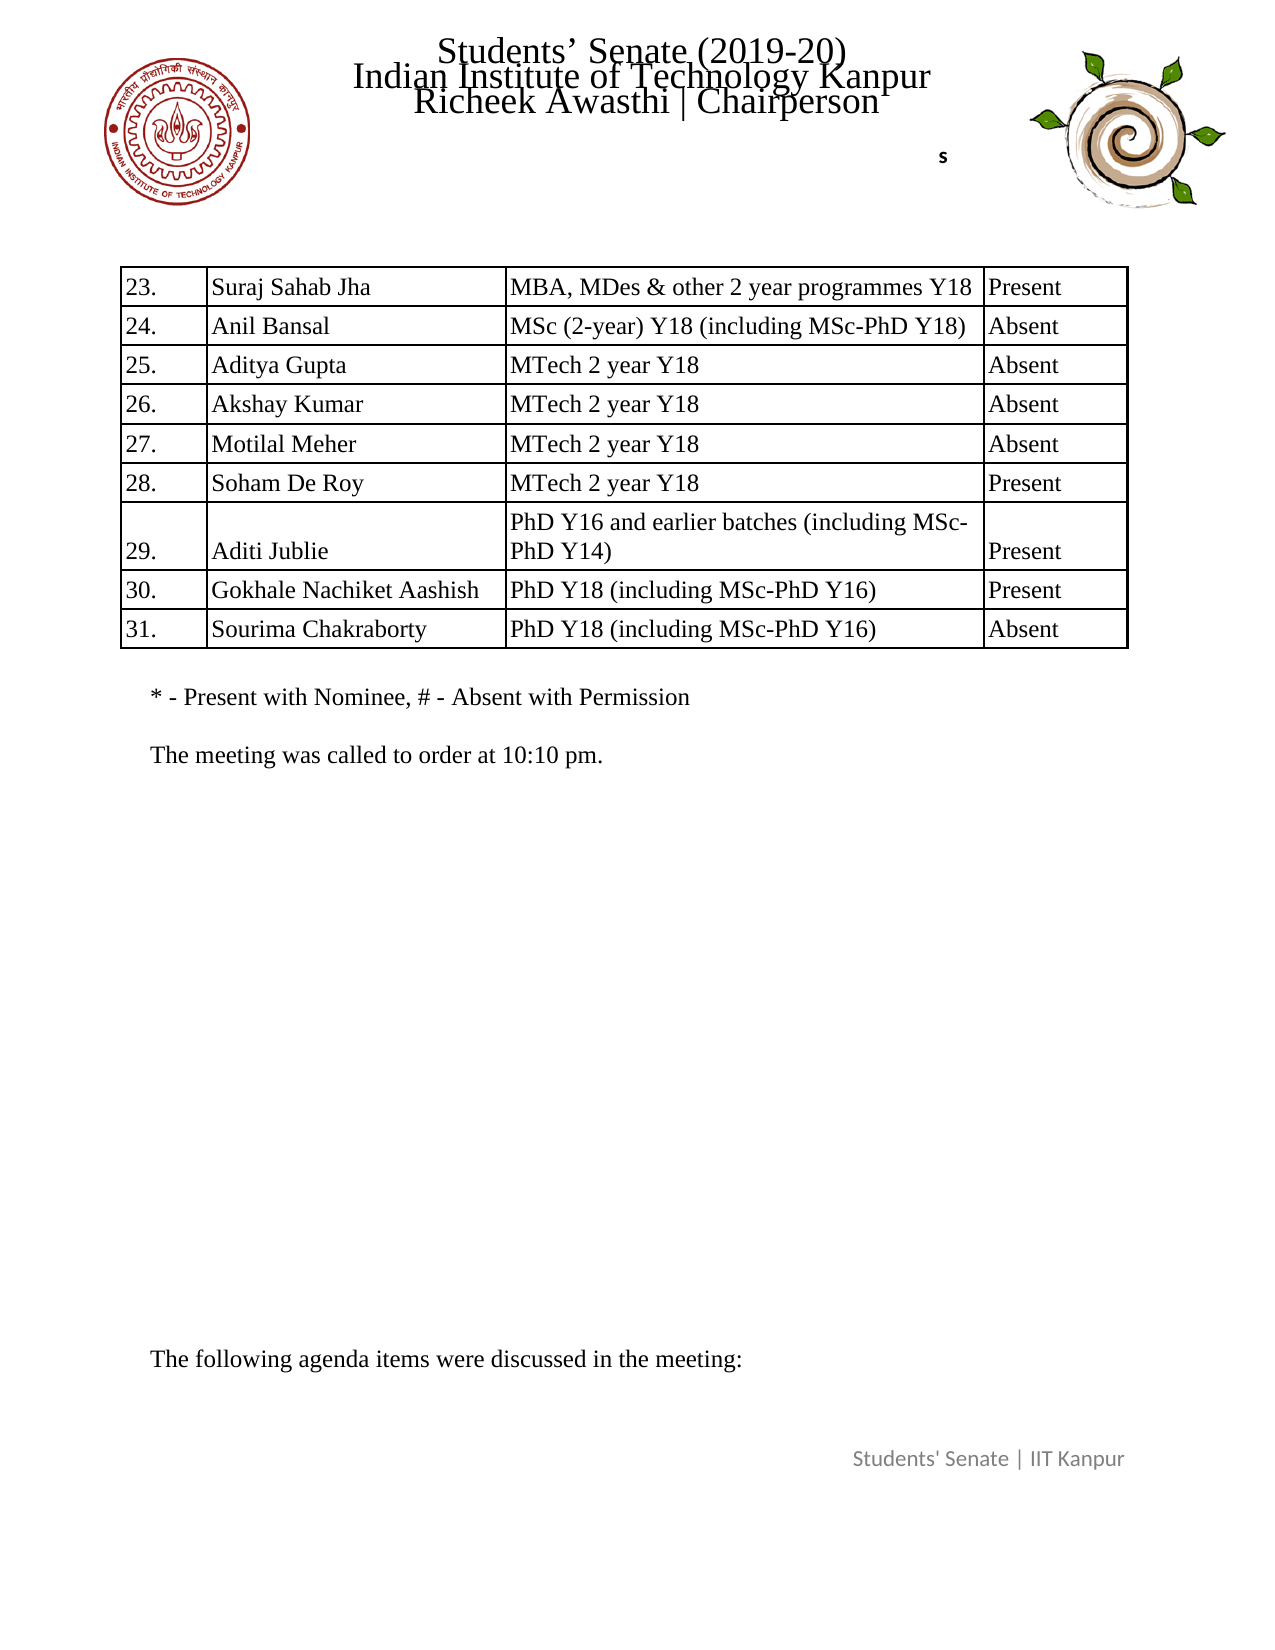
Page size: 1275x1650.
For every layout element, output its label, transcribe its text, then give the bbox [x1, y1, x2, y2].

picture [1027, 46, 1229, 218]
table_cell Soham De Roy [208, 464, 505, 501]
table_cell 27. [122, 425, 206, 462]
table_cell MTech 2 year Y18 [507, 464, 983, 501]
picture [95, 55, 257, 210]
table_cell PhD Y18 (including MSc-PhD Y16) [507, 571, 983, 608]
table_cell 28. [122, 464, 206, 501]
table_cell PhD Y16 and earlier batches (including MSc-PhD Y14) [507, 503, 983, 569]
table_cell PhD Y18 (including MSc-PhD Y16) [507, 610, 983, 647]
table_cell Absent [985, 385, 1126, 422]
table_cell 29. [122, 503, 206, 569]
table_cell 24. [122, 307, 206, 344]
text The meeting was called to order at 10:10 pm. [150, 740, 1125, 769]
table_cell MTech 2 year Y18 [507, 346, 983, 383]
table_cell 30. [122, 571, 206, 608]
table_cell Absent [985, 307, 1126, 344]
table_cell Aditya Gupta [208, 346, 505, 383]
table_cell 23. [122, 268, 206, 305]
table_cell Anil Bansal [208, 307, 505, 344]
table_cell Present [985, 464, 1126, 501]
table_cell MTech 2 year Y18 [507, 385, 983, 422]
table_cell 26. [122, 385, 206, 422]
table_cell Present [985, 571, 1126, 608]
table_cell Present [985, 268, 1126, 305]
table_cell 25. [122, 346, 206, 383]
table_cell Akshay Kumar [208, 385, 505, 422]
table_cell 31. [122, 610, 206, 647]
table_cell Absent [985, 425, 1126, 462]
table_cell Absent [985, 346, 1126, 383]
table_cell Motilal Meher [208, 425, 505, 462]
table_cell Suraj Sahab Jha [208, 268, 505, 305]
table_cell MBA, MDes & other 2 year programmes Y18 [507, 268, 983, 305]
table_cell Sourima Chakraborty [208, 610, 505, 647]
table_cell Present [985, 503, 1126, 569]
table_cell Absent [985, 610, 1126, 647]
table_cell MSc (2-year) Y18 (including MSc-PhD Y18) [507, 307, 983, 344]
text The following agenda items were discussed in the meeting: [150, 1344, 1125, 1373]
table_cell Gokhale Nachiket Aashish [208, 571, 505, 608]
table_cell MTech 2 year Y18 [507, 425, 983, 462]
text * - Present with Nominee, # - Absent with Permission [150, 682, 1125, 711]
table_cell Aditi Jublie [208, 503, 505, 569]
